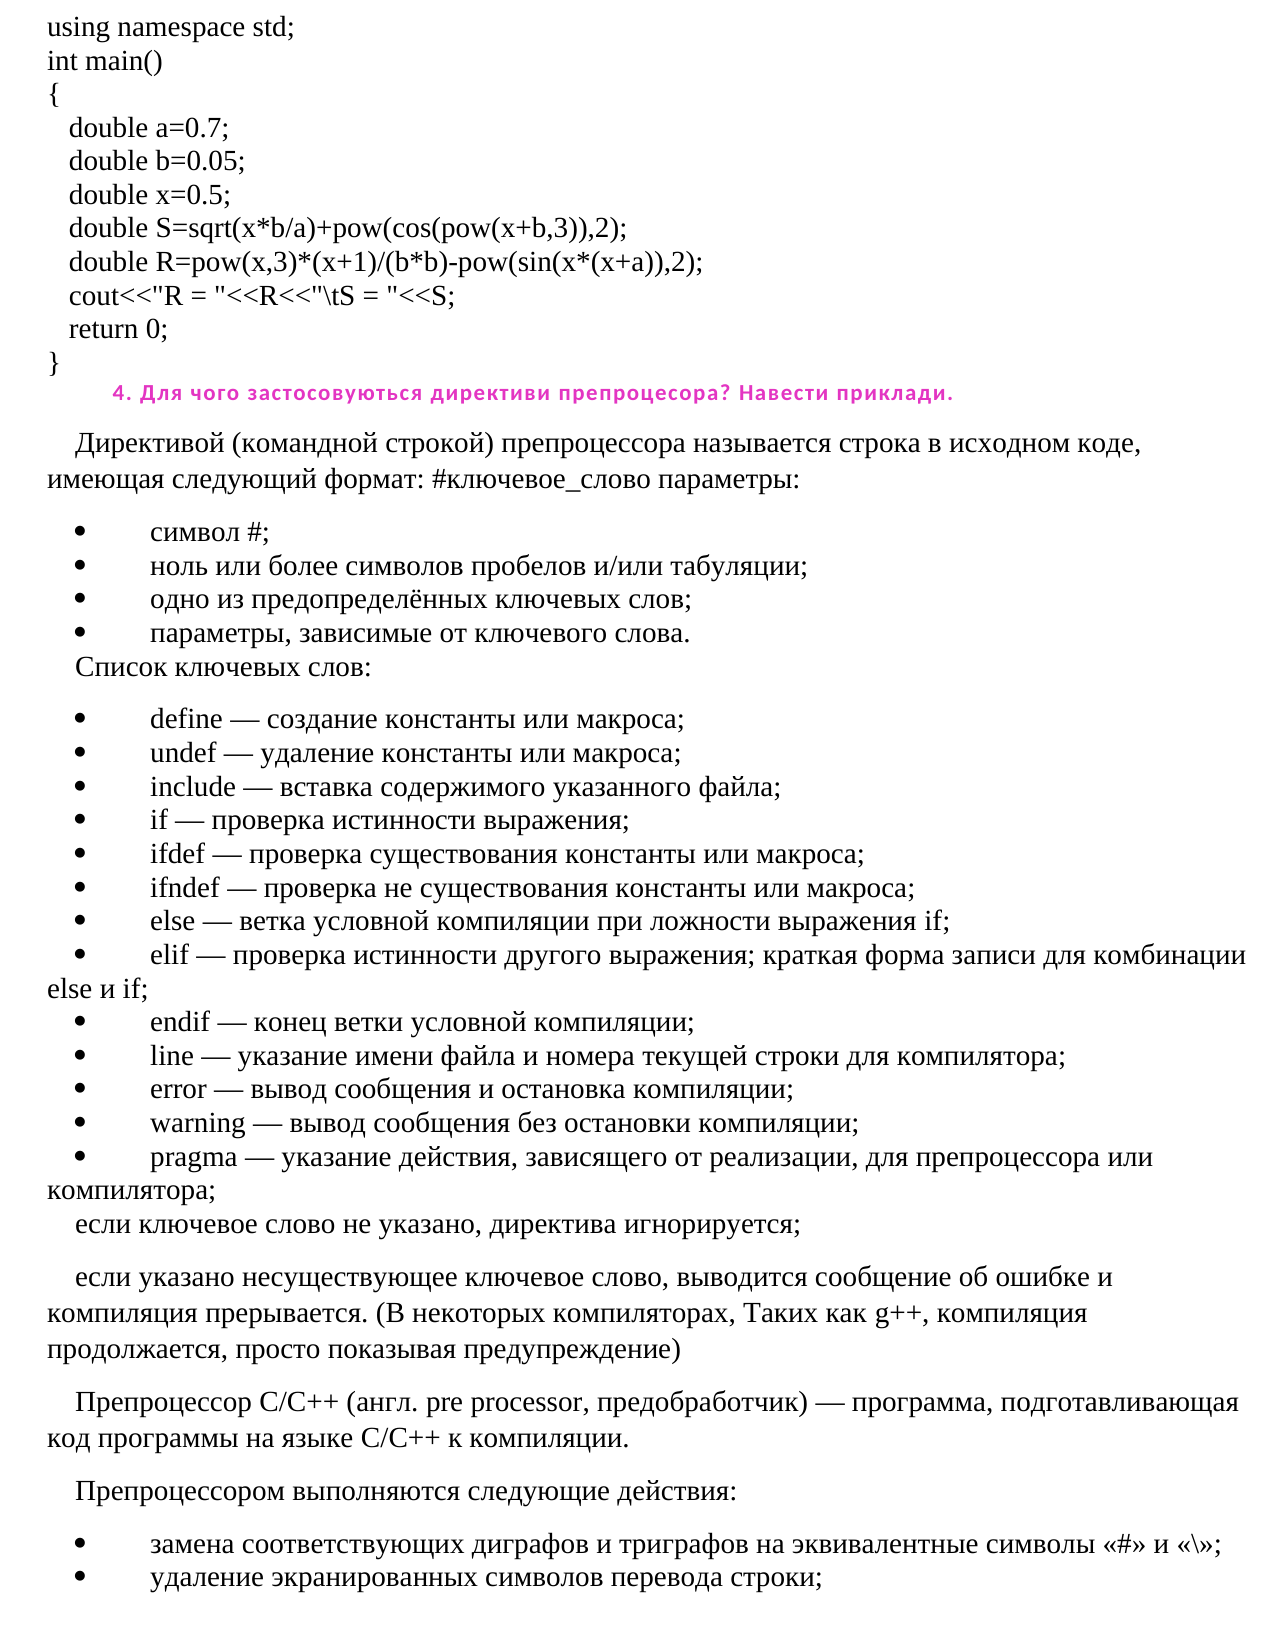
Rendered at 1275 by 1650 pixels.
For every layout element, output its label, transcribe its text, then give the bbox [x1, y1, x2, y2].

list символ #; [47, 514, 1247, 548]
text Препроцессором выполняются следующие действия: [47, 1473, 1247, 1506]
list undef — удаление константы или макроса; [47, 735, 1247, 769]
text Директивой (командной строкой) препроцессора называется строка в исходном коде, имеющая следующий формат: #ключевое_слово параметры: [47, 425, 1247, 495]
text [47, 9, 1247, 378]
list ifndef — проверка не существования константы или макроса; [47, 870, 1247, 903]
list pragma — указание действия, зависящего от реализации, для препроцессора или компилятора; [47, 1139, 1247, 1206]
list параметры, зависимые от ключевого слова. [47, 615, 1247, 649]
text если ключевое слово не указано, директива игнорируется; [47, 1206, 1247, 1239]
text Список ключевых слов: [47, 649, 1247, 682]
list error — вывод сообщения и остановка компиляции; [47, 1072, 1247, 1105]
list define — создание константы или макроса; [47, 702, 1247, 735]
list if — проверка истинности выражения; [47, 802, 1247, 836]
list elif — проверка истинности другого выражения; краткая форма записи для комбинации else и if; [47, 937, 1247, 1004]
list line — указание имени файла и номера текущей строки для компилятора; [47, 1038, 1247, 1072]
list warning — вывод сообщения без остановки компиляции; [47, 1105, 1247, 1139]
subtitle 4. Для чого застосовуються директиви препроцесора? Навести приклади. [112, 378, 1247, 406]
list ifdef — проверка существования константы или макроса; [47, 836, 1247, 870]
list endif — конец ветки условной компиляции; [47, 1004, 1247, 1038]
list замена соответствующих диграфов и триграфов на эквивалентные символы «#» и «\»; [47, 1526, 1247, 1559]
list ноль или более символов пробелов и/или табуляции; [47, 548, 1247, 581]
list удаление экранированных символов перевода строки; [47, 1559, 1247, 1593]
list include — вставка содержимого указанного файла; [47, 769, 1247, 802]
text Препроцессор С/С++ (англ. pre processor, предобработчик) — программа, подготавливающая код программы на языке C/C++ к компиляции. [47, 1384, 1247, 1454]
list else — ветка условной компиляции при ложности выражения if; [47, 903, 1247, 937]
list одно из предопределённых ключевых слов; [47, 581, 1247, 615]
text если указано несуществующее ключевое слово, выводится сообщение об ошибке и компиляция прерывается. (В некоторых компиляторах, Таких как g++, компиляция продолжается, просто показывая предупреждение) [47, 1259, 1247, 1365]
